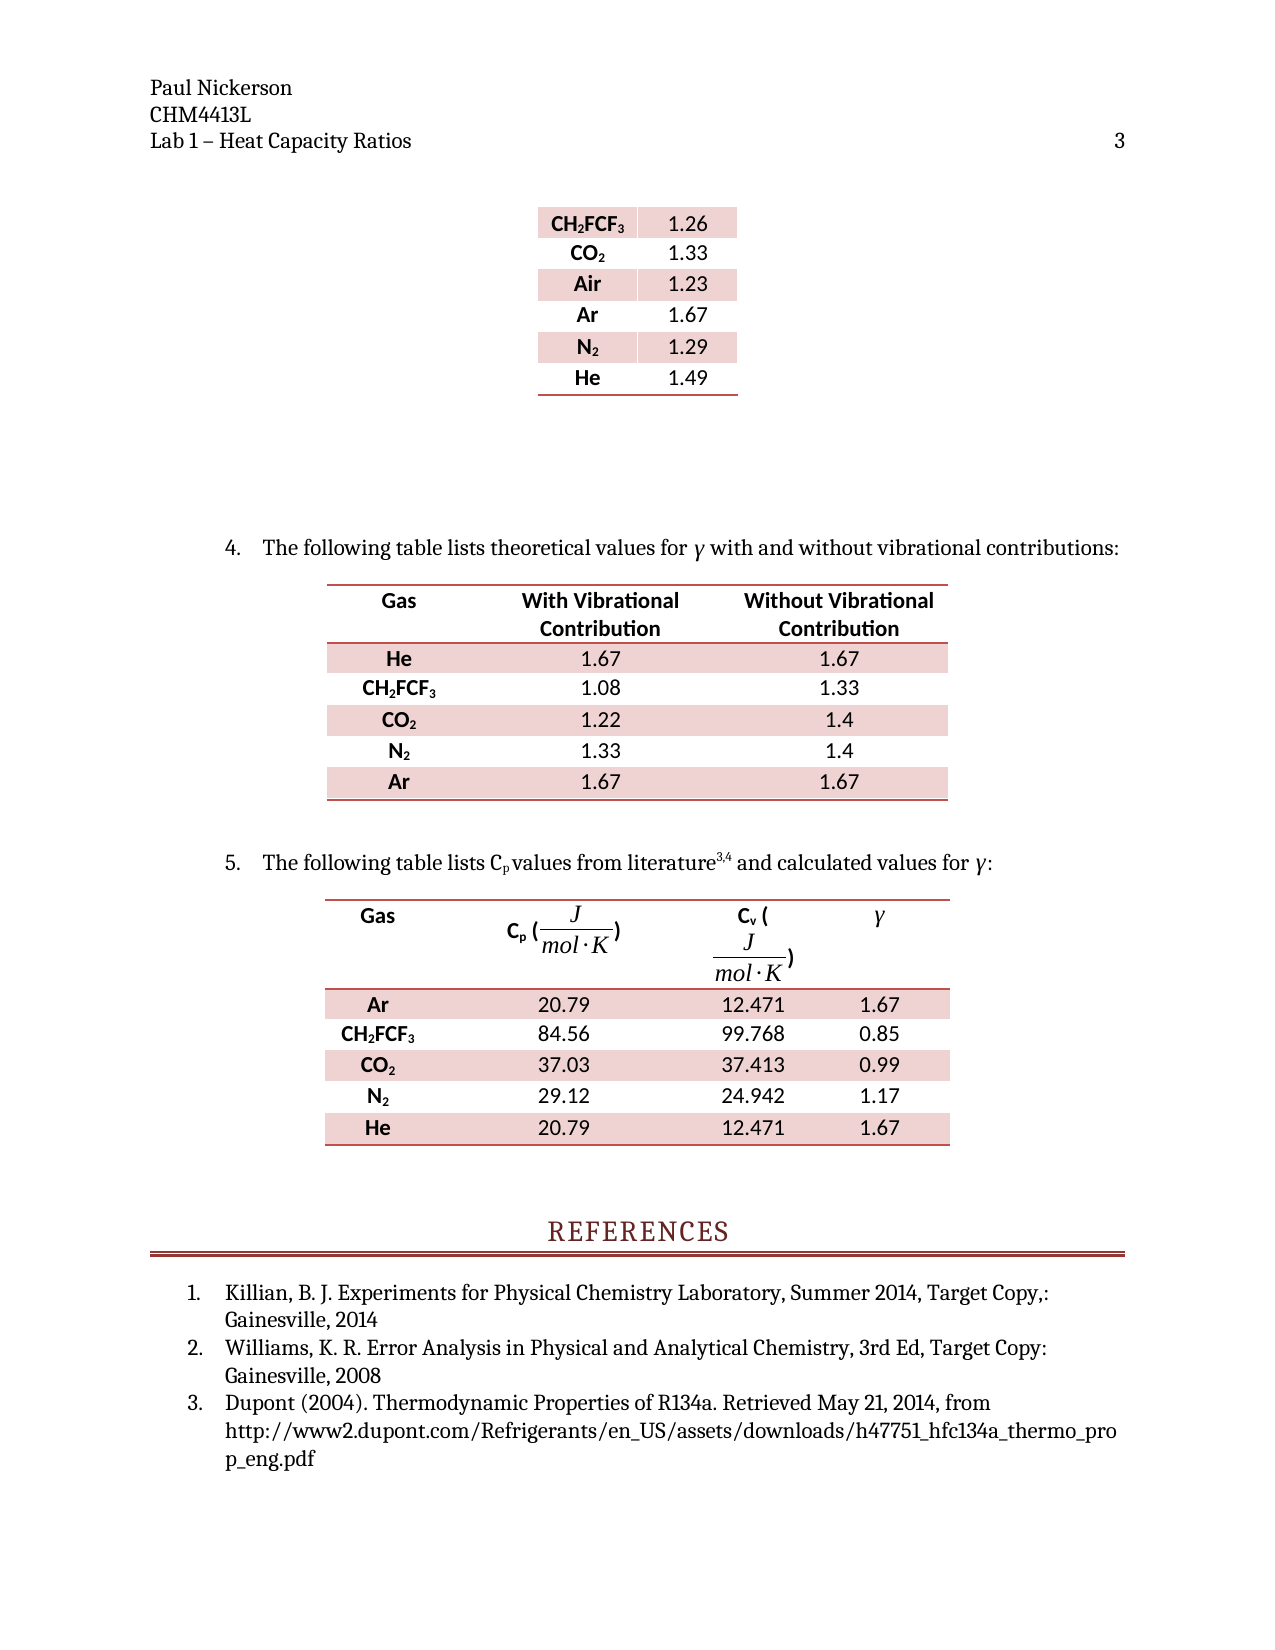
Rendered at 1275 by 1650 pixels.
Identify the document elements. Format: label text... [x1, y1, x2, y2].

table_cell CO2 [538, 238, 637, 269]
table_cell CO2 [325, 1050, 431, 1081]
table_cell 1.26 [638, 207, 737, 238]
table_cell 1.67 [809, 1113, 950, 1144]
table_header Cv () [697, 901, 809, 988]
table_cell 1.67 [730, 767, 948, 798]
list The following table lists Cp values from literature3,4 and calculated values for : [225, 849, 1125, 877]
table_cell Air [538, 269, 637, 301]
table_header With Vibrational Contribution [471, 586, 730, 642]
table_cell 1.4 [730, 705, 948, 736]
table_cell Ar [325, 990, 431, 1019]
table_cell 20.79 [431, 1113, 697, 1144]
table_header Gas [327, 586, 471, 642]
table_header Without Vibrational Contribution [730, 586, 948, 642]
subtitle References [150, 1215, 1125, 1251]
table_cell 1.33 [471, 736, 730, 767]
table_cell N2 [538, 332, 637, 363]
table_cell 1.17 [809, 1081, 950, 1113]
table_cell 1.49 [638, 363, 737, 394]
table_header Cp () [431, 901, 697, 988]
table_cell 1.33 [638, 238, 737, 269]
table_cell 1.67 [471, 767, 730, 798]
table_cell 99.768 [697, 1019, 809, 1050]
table_cell 1.67 [471, 644, 730, 673]
table_cell 37.03 [431, 1050, 697, 1081]
table_cell 0.99 [809, 1050, 950, 1081]
table_cell CH2FCF3 [327, 674, 471, 705]
table_cell 1.4 [730, 736, 948, 767]
table_header Gas [325, 901, 431, 988]
list Williams, K. R. Error Analysis in Physical and Analytical Chemistry, 3rd Ed, Target Copy: Gainesville, 2008 [187, 1335, 1125, 1389]
table_cell 1.08 [471, 674, 730, 705]
table_cell 84.56 [431, 1019, 697, 1050]
table_cell 1.67 [809, 990, 950, 1019]
table_cell N2 [325, 1081, 431, 1113]
table_cell CH2FCF3 [325, 1019, 431, 1050]
table_cell 1.33 [730, 674, 948, 705]
table_cell 1.67 [638, 301, 737, 332]
list The following table lists theoretical values for with and without vibrational contributions: [225, 534, 1125, 562]
table_cell 24.942 [697, 1081, 809, 1113]
table_cell 20.79 [431, 990, 697, 1019]
table_cell N2 [327, 736, 471, 767]
table_cell 1.22 [471, 705, 730, 736]
table_cell 1.29 [638, 332, 737, 363]
table_cell Ar [538, 301, 637, 332]
table_cell CO2 [327, 705, 471, 736]
table_cell Ar [327, 767, 471, 798]
table_cell 1.23 [638, 269, 737, 301]
list Dupont (2004). Thermodynamic Properties of R134a. Retrieved May 21, 2014, from http://www2.dupont.com/Refrigerants/en_US/assets/downloads/h47751_hfc134a_thermo_prop_eng.pdf [187, 1390, 1125, 1472]
table_cell 1.67 [730, 644, 948, 673]
table_cell 29.12 [431, 1081, 697, 1113]
table_cell He [538, 363, 637, 394]
table_cell 12.471 [697, 990, 809, 1019]
table_header [809, 901, 950, 988]
list Killian, B. J. Experiments for Physical Chemistry Laboratory, Summer 2014, Target Copy,: Gainesville, 2014 [187, 1280, 1125, 1334]
table_cell He [327, 644, 471, 673]
table_cell 0.85 [809, 1019, 950, 1050]
table_cell 37.413 [697, 1050, 809, 1081]
table_cell CH2FCF3 [538, 207, 637, 238]
table_cell He [325, 1113, 431, 1144]
table_cell 12.471 [697, 1113, 809, 1144]
